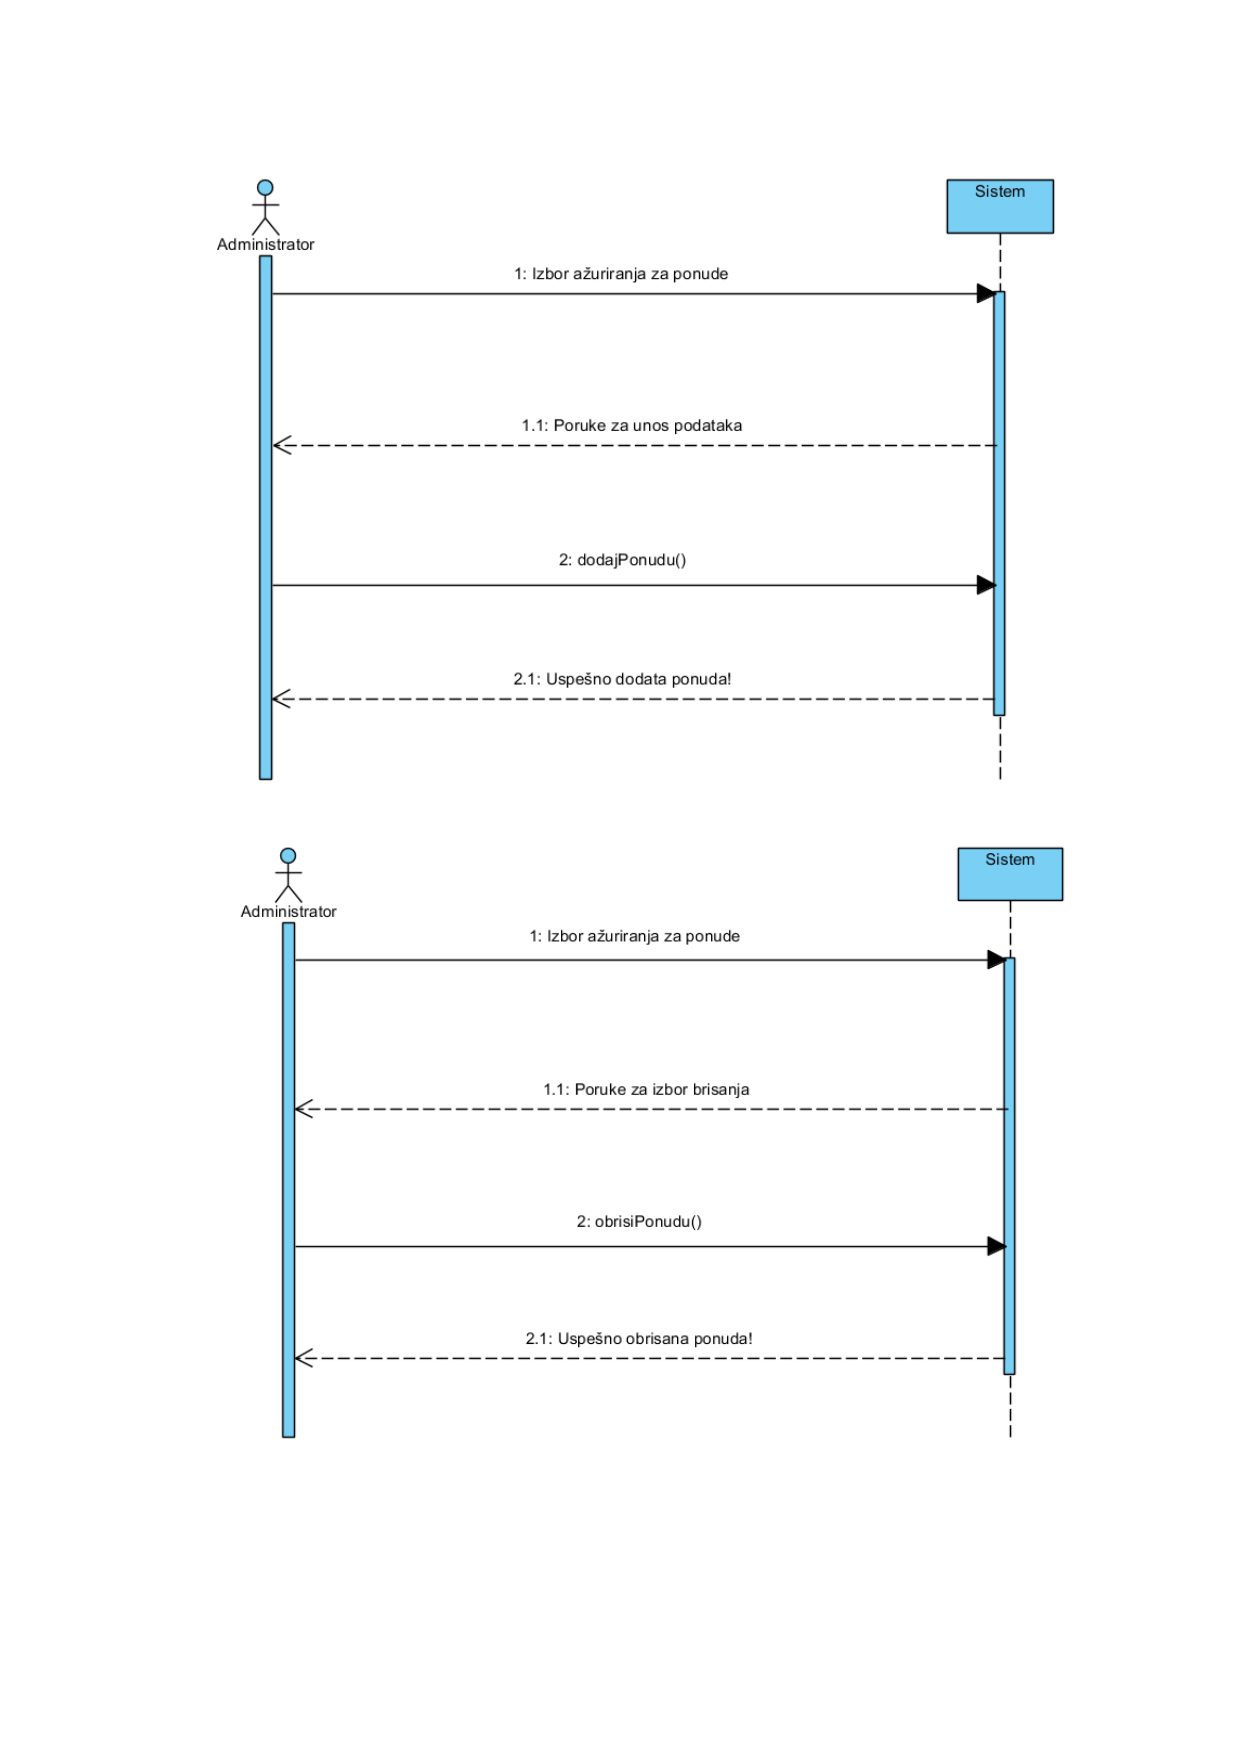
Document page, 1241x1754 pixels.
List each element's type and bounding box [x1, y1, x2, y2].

picture [177, 147, 1093, 1474]
